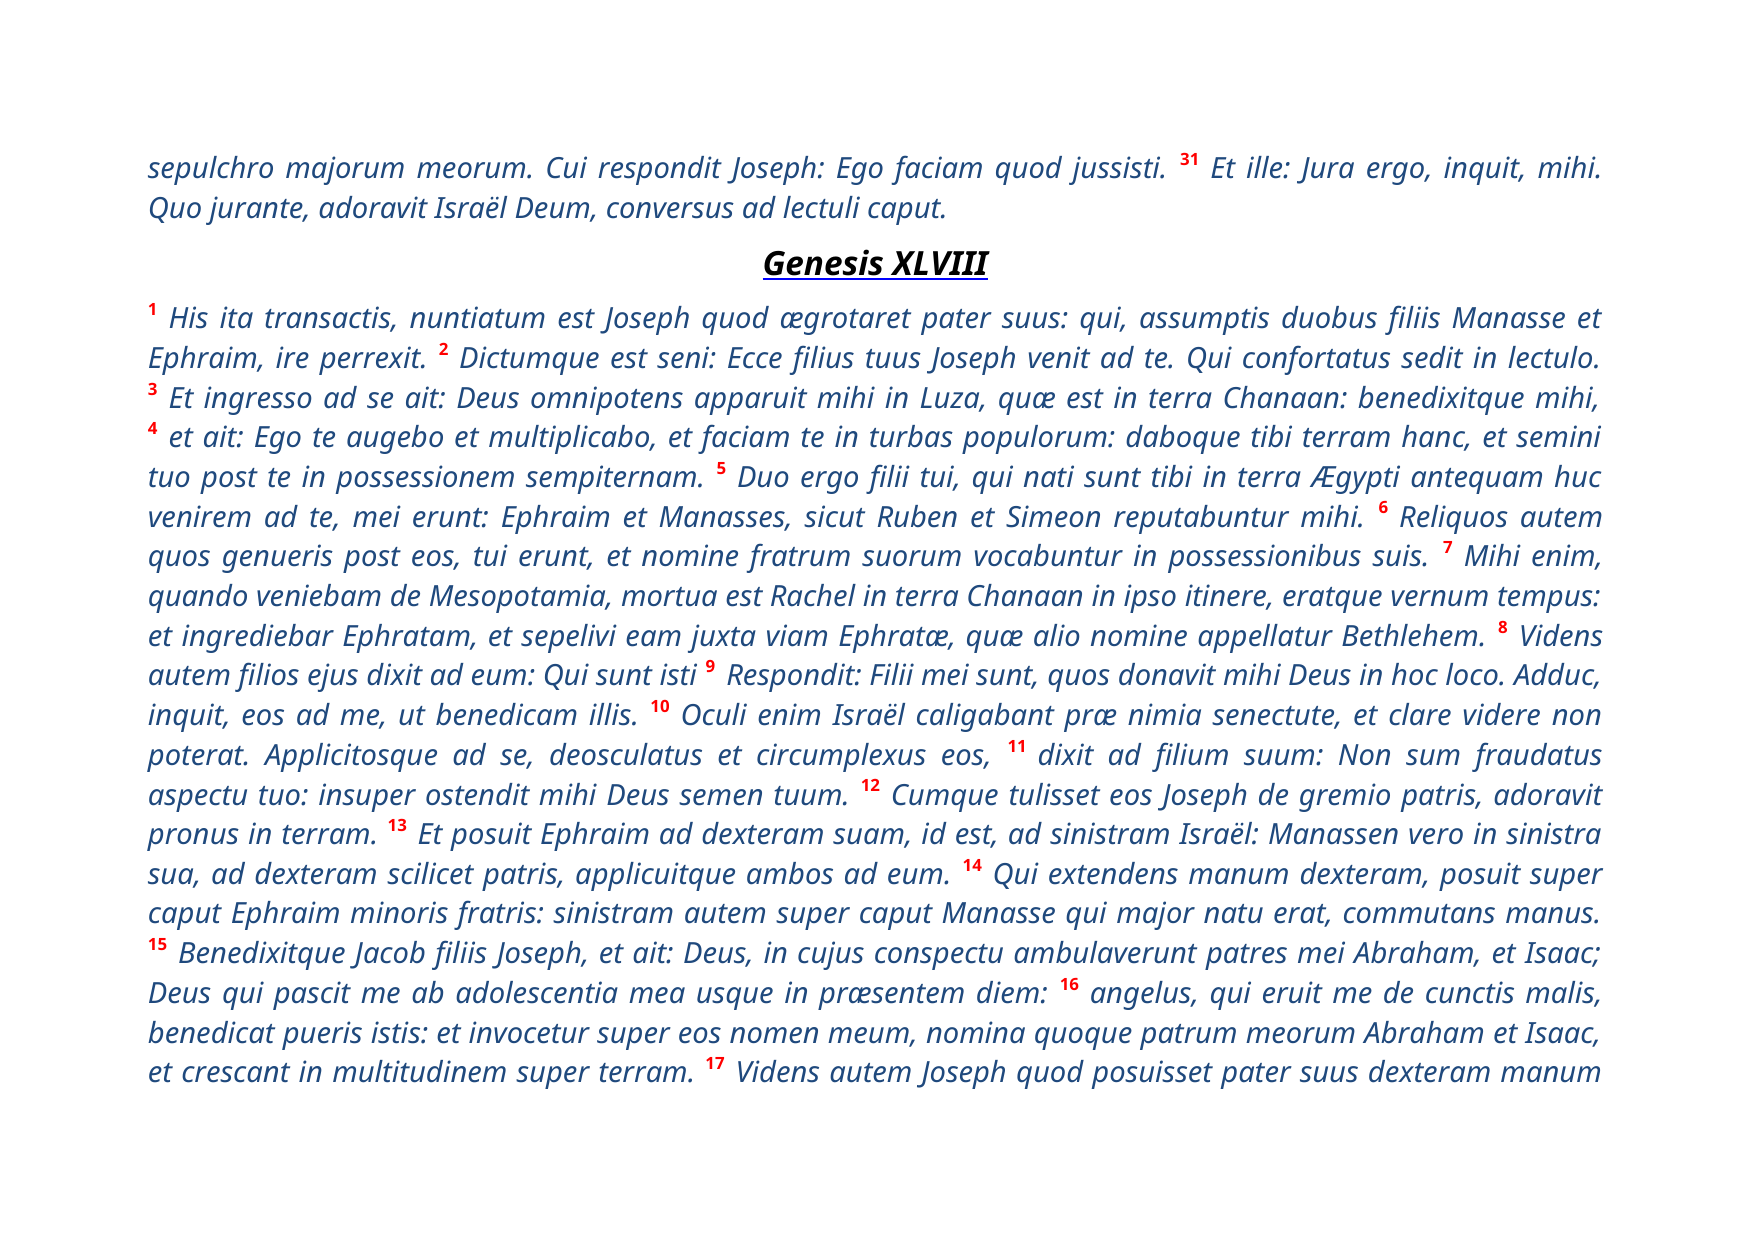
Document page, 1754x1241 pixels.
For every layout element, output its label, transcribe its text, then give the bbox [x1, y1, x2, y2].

text Genesis XLVIII [148, 239, 1606, 285]
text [148, 148, 1606, 227]
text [148, 297, 1606, 1091]
